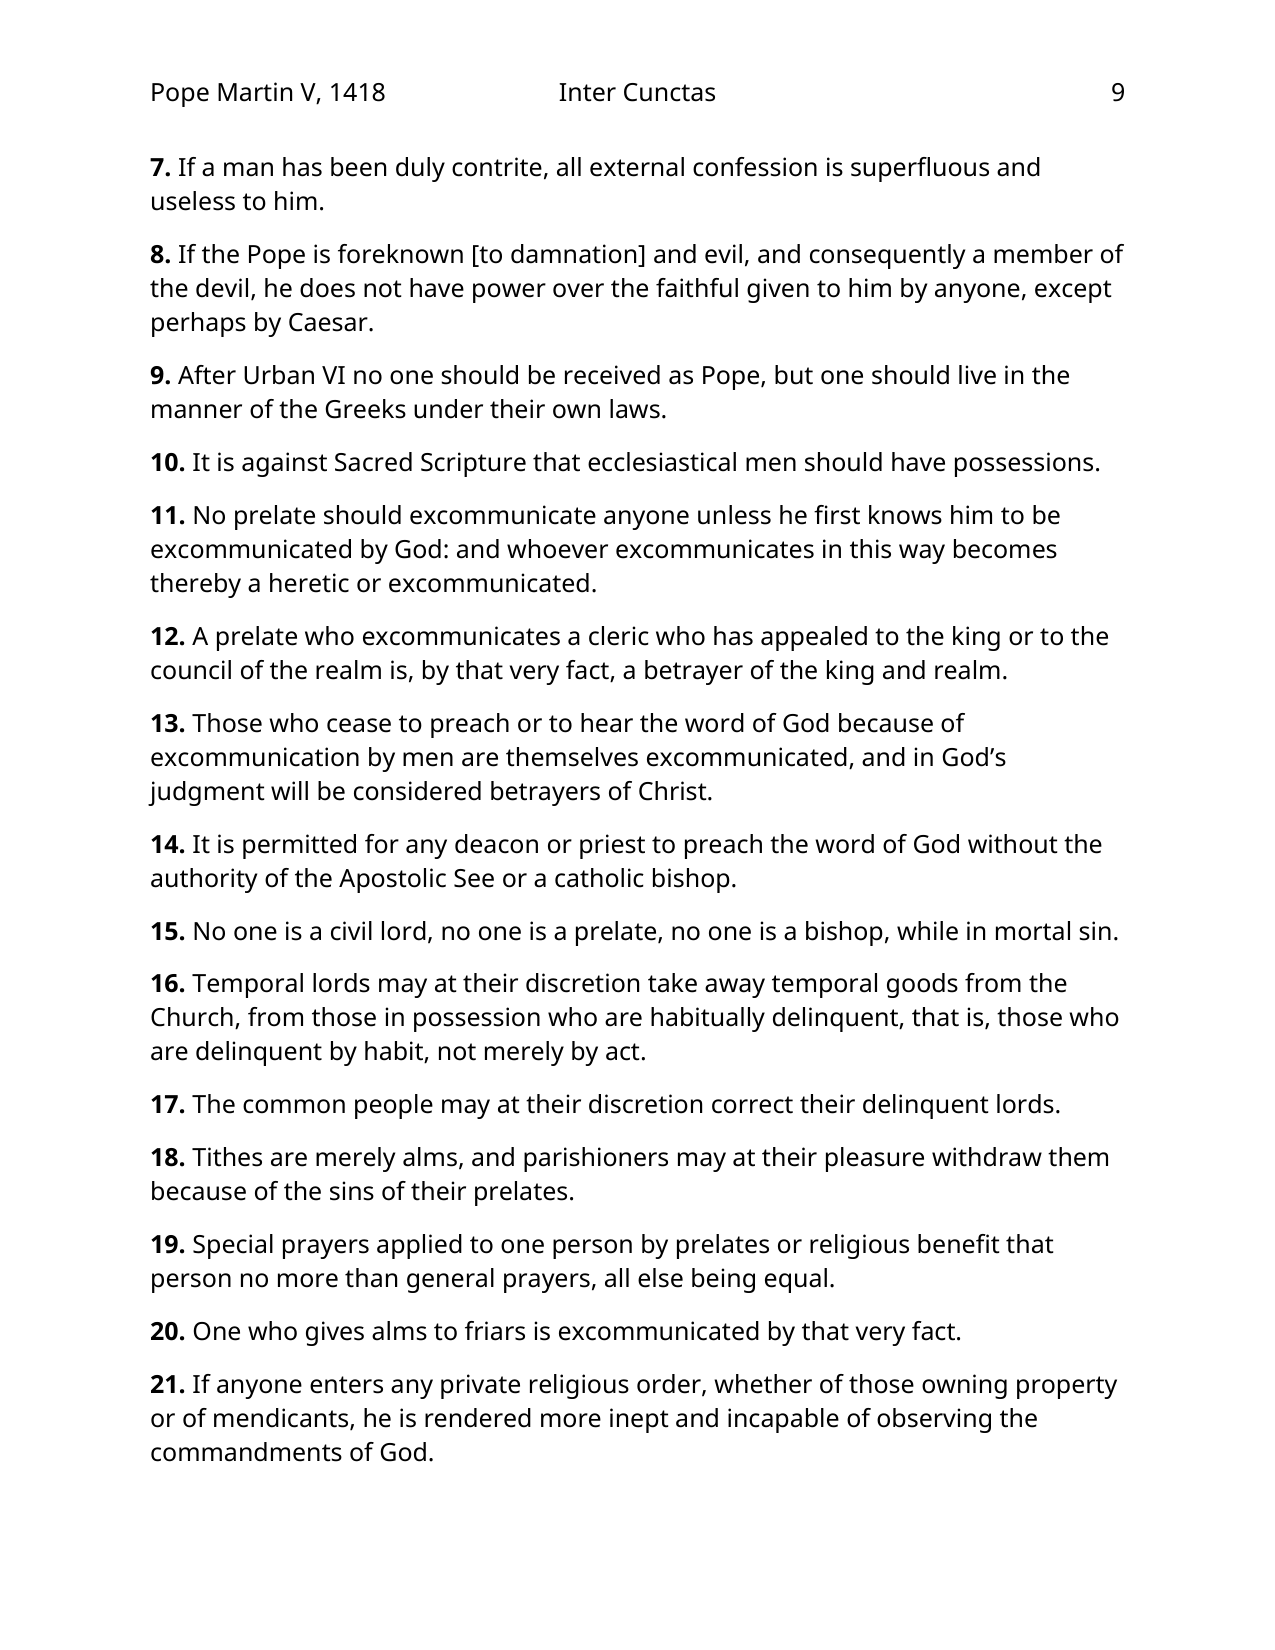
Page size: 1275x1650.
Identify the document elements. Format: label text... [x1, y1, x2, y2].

text 11. No prelate should excommunicate anyone unless he first knows him to be excommunicated by God: and whoever excommunicates in this way becomes thereby a heretic or excommunicated. [150, 497, 1125, 600]
text 12. A prelate who excommunicates a cleric who has appealed to the king or to the council of the realm is, by that very fact, a betrayer of the king and realm. [150, 618, 1125, 687]
text 15. No one is a civil lord, no one is a prelate, no one is a bishop, while in mortal sin. [150, 913, 1125, 947]
text 7. If a man has been duly contrite, all external confession is superfluous and useless to him. [150, 150, 1125, 218]
text 21. If anyone enters any private religious order, whether of those owning property or of mendicants, he is rendered more inept and incapable of observing the commandments of God. [150, 1366, 1125, 1468]
text 10. It is against Sacred Scripture that ecclesiastical men should have possessions. [150, 445, 1125, 479]
text 14. It is permitted for any deacon or priest to preach the word of God without the authority of the Apostolic See or a catholic bishop. [150, 826, 1125, 894]
text 13. Those who cease to preach or to hear the word of God because of excommunication by men are themselves excommunicated, and in God’s judgment will be considered betrayers of Christ. [150, 705, 1125, 807]
text 20. One who gives alms to friars is excommunicated by that very fact. [150, 1313, 1125, 1347]
text 17. The common people may at their discretion correct their delinquent lords. [150, 1087, 1125, 1121]
text 8. If the Pope is foreknown [to damnation] and evil, and consequently a member of the devil, he does not have power over the faithful given to him by anyone, except perhaps by Caesar. [150, 237, 1125, 339]
text 16. Temporal lords may at their discretion take away temporal goods from the Church, from those in possession who are habitually delinquent, that is, those who are delinquent by habit, not merely by act. [150, 966, 1125, 1068]
text 18. Tithes are merely alms, and parishioners may at their pleasure withdraw them because of the sins of their prelates. [150, 1140, 1125, 1208]
text 9. After Urban VI no one should be received as Pope, but one should live in the manner of the Greeks under their own laws. [150, 358, 1125, 426]
text 19. Special prayers applied to one person by prelates or religious benefit that person no more than general prayers, all else being equal. [150, 1227, 1125, 1295]
